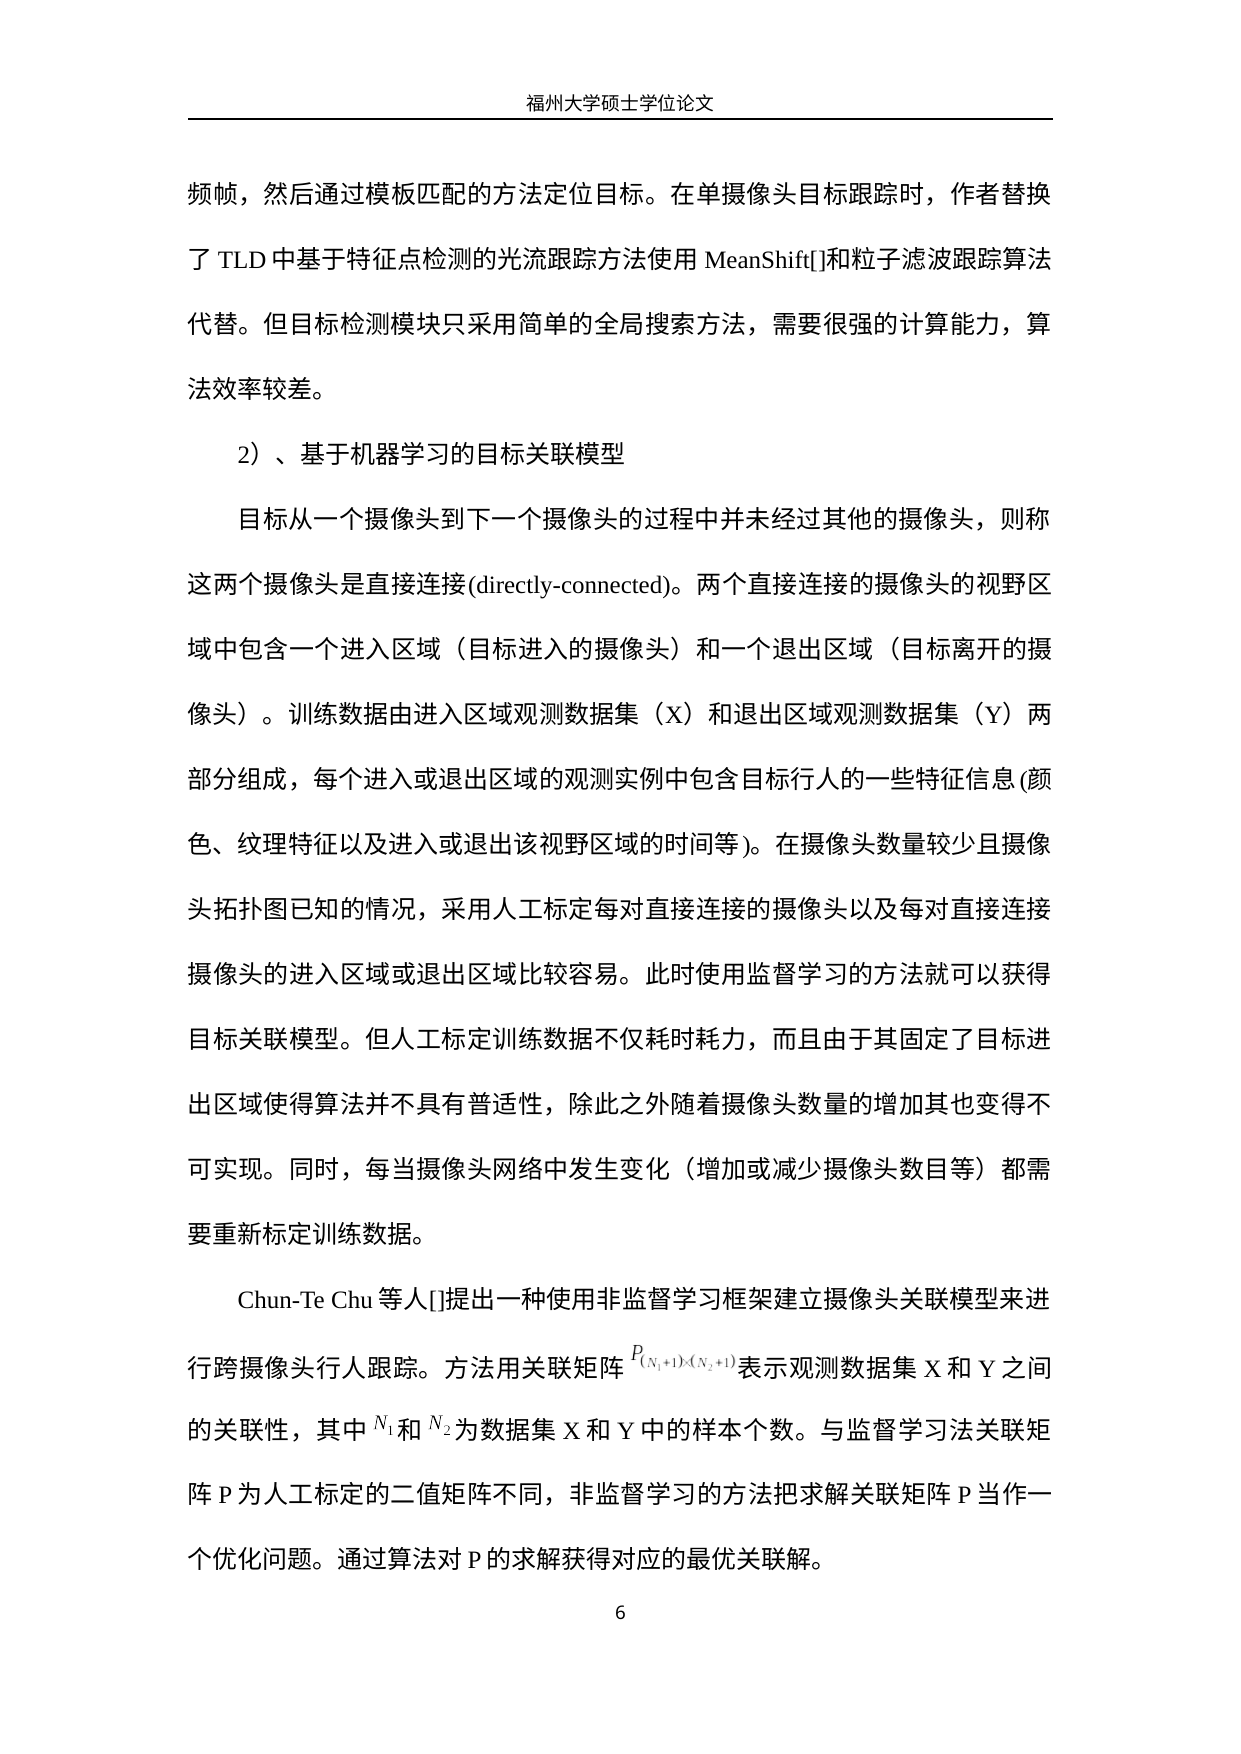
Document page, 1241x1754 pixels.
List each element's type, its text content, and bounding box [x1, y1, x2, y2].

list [187, 160, 1053, 420]
list 目标从一个摄像头到下一个摄像头的过程中并未经过其他的摄像头，则称这两个摄像头是直接连接(directly-connected)。两个直接连接的摄像头的视野区域中包含一个进入区域（目标进入的摄像头）和一个退出区域（目标离开的摄像头）。训练数据由进入区域观测数据集（X）和退出区域观测数据集（Y）两部分组成，每个进入或退出区域的观测实例中包含目标行人的一些特征信息(颜色、纹理特征以及进入或退出该视野区域的时间等)。在摄像头数量较少且摄像头拓扑图已知的情况，采用人工标定每对直接连接的摄像头以及每对直接连接摄像头的进入区域或退出区域比较容易。此时使用监督学习的方法就可以获得目标关联模型。但人工标定训练数据不仅耗时耗力，而且由于其固定了目标进出区域使得算法并不具有普适性，除此之外随着摄像头数量的增加其也变得不可实现。同时，每当摄像头网络中发生变化（增加或减少摄像头数目等）都需要重新标定训练数据。 [187, 485, 1053, 1265]
list Chun-Te Chu等人[]提出一种使用非监督学习框架建立摄像头关联模型来进行跨摄像头行人跟踪。方法用关联矩阵表示观测数据集X和Y之间的关联性，其中和为数据集X和Y中的样本个数。与监督学习法关联矩阵P为人工标定的二值矩阵不同，非监督学习的方法把求解关联矩阵P当作一个优化问题。通过算法对P的求解获得对应的最优关联解。 [187, 1265, 1053, 1590]
list 2）、基于机器学习的目标关联模型 [187, 420, 1053, 485]
